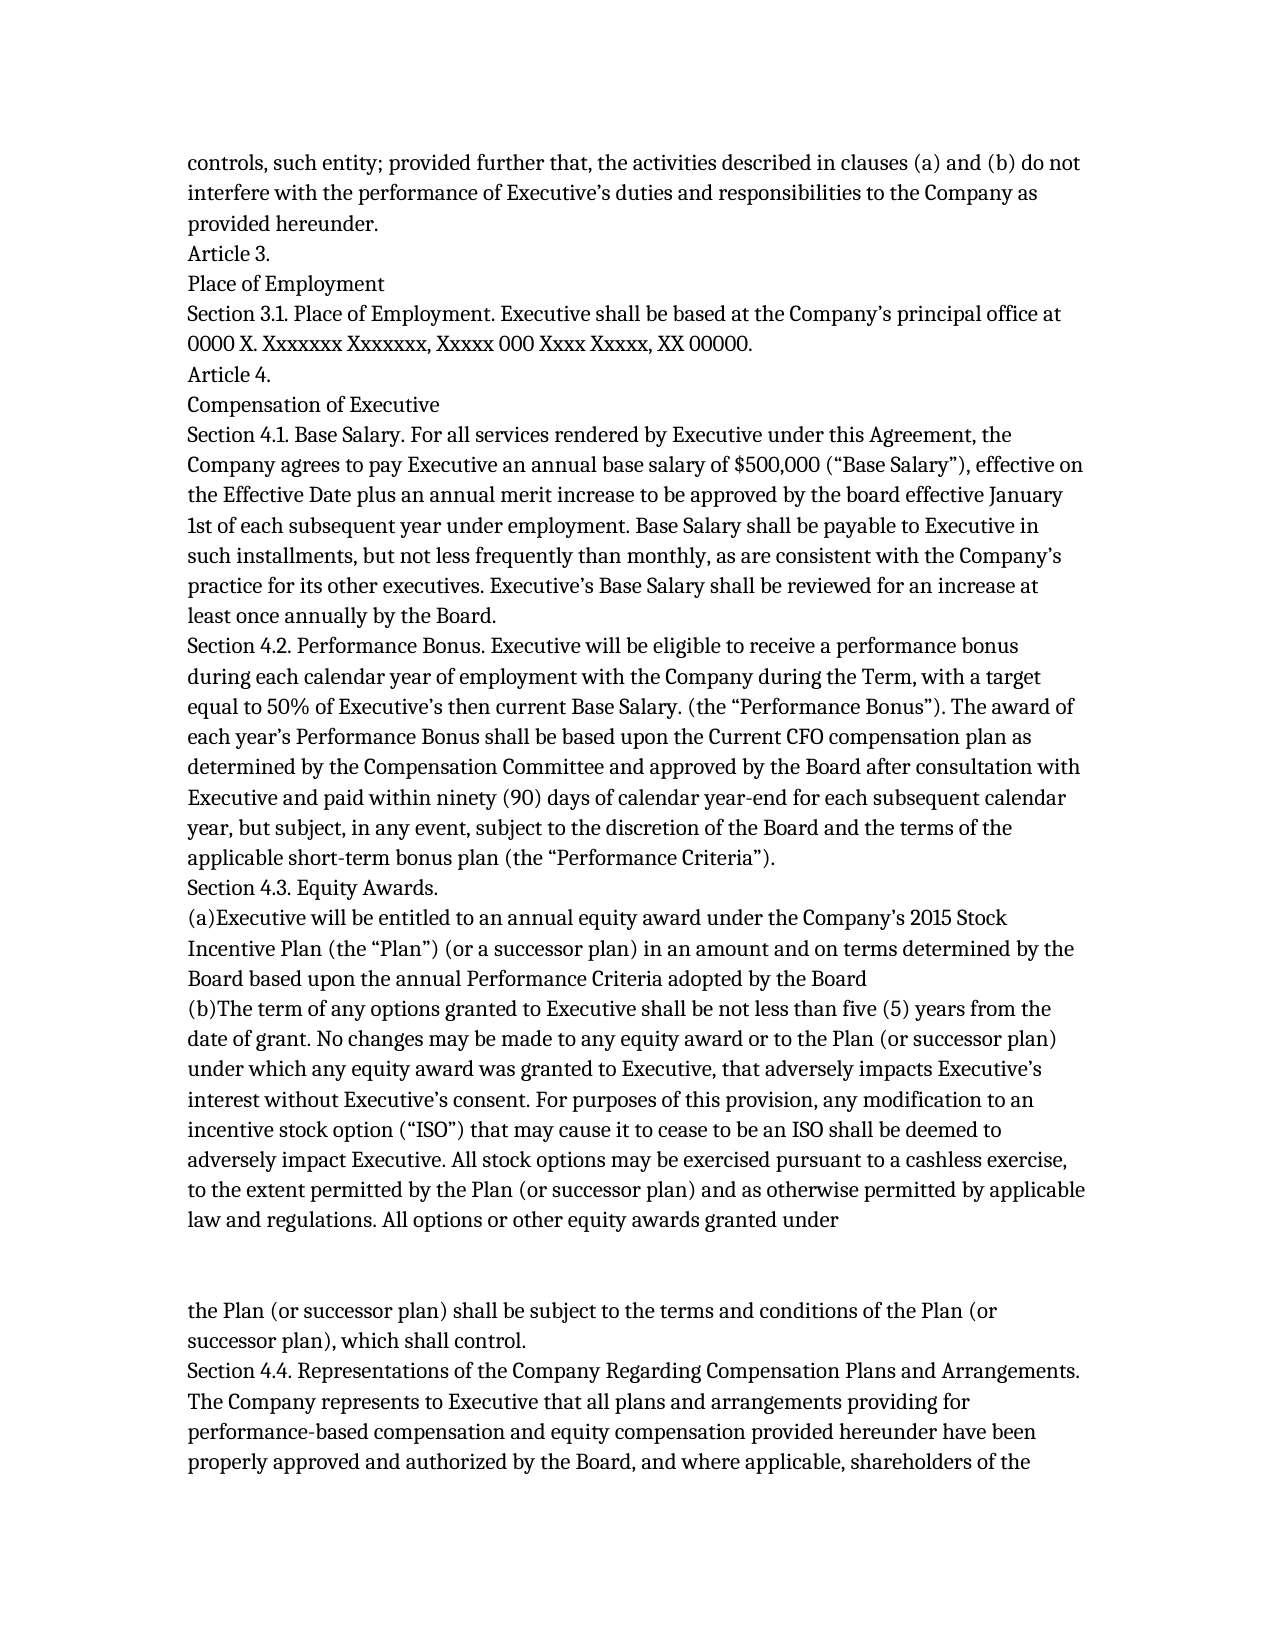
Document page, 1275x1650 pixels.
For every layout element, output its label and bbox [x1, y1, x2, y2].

text [187, 150, 1087, 1475]
